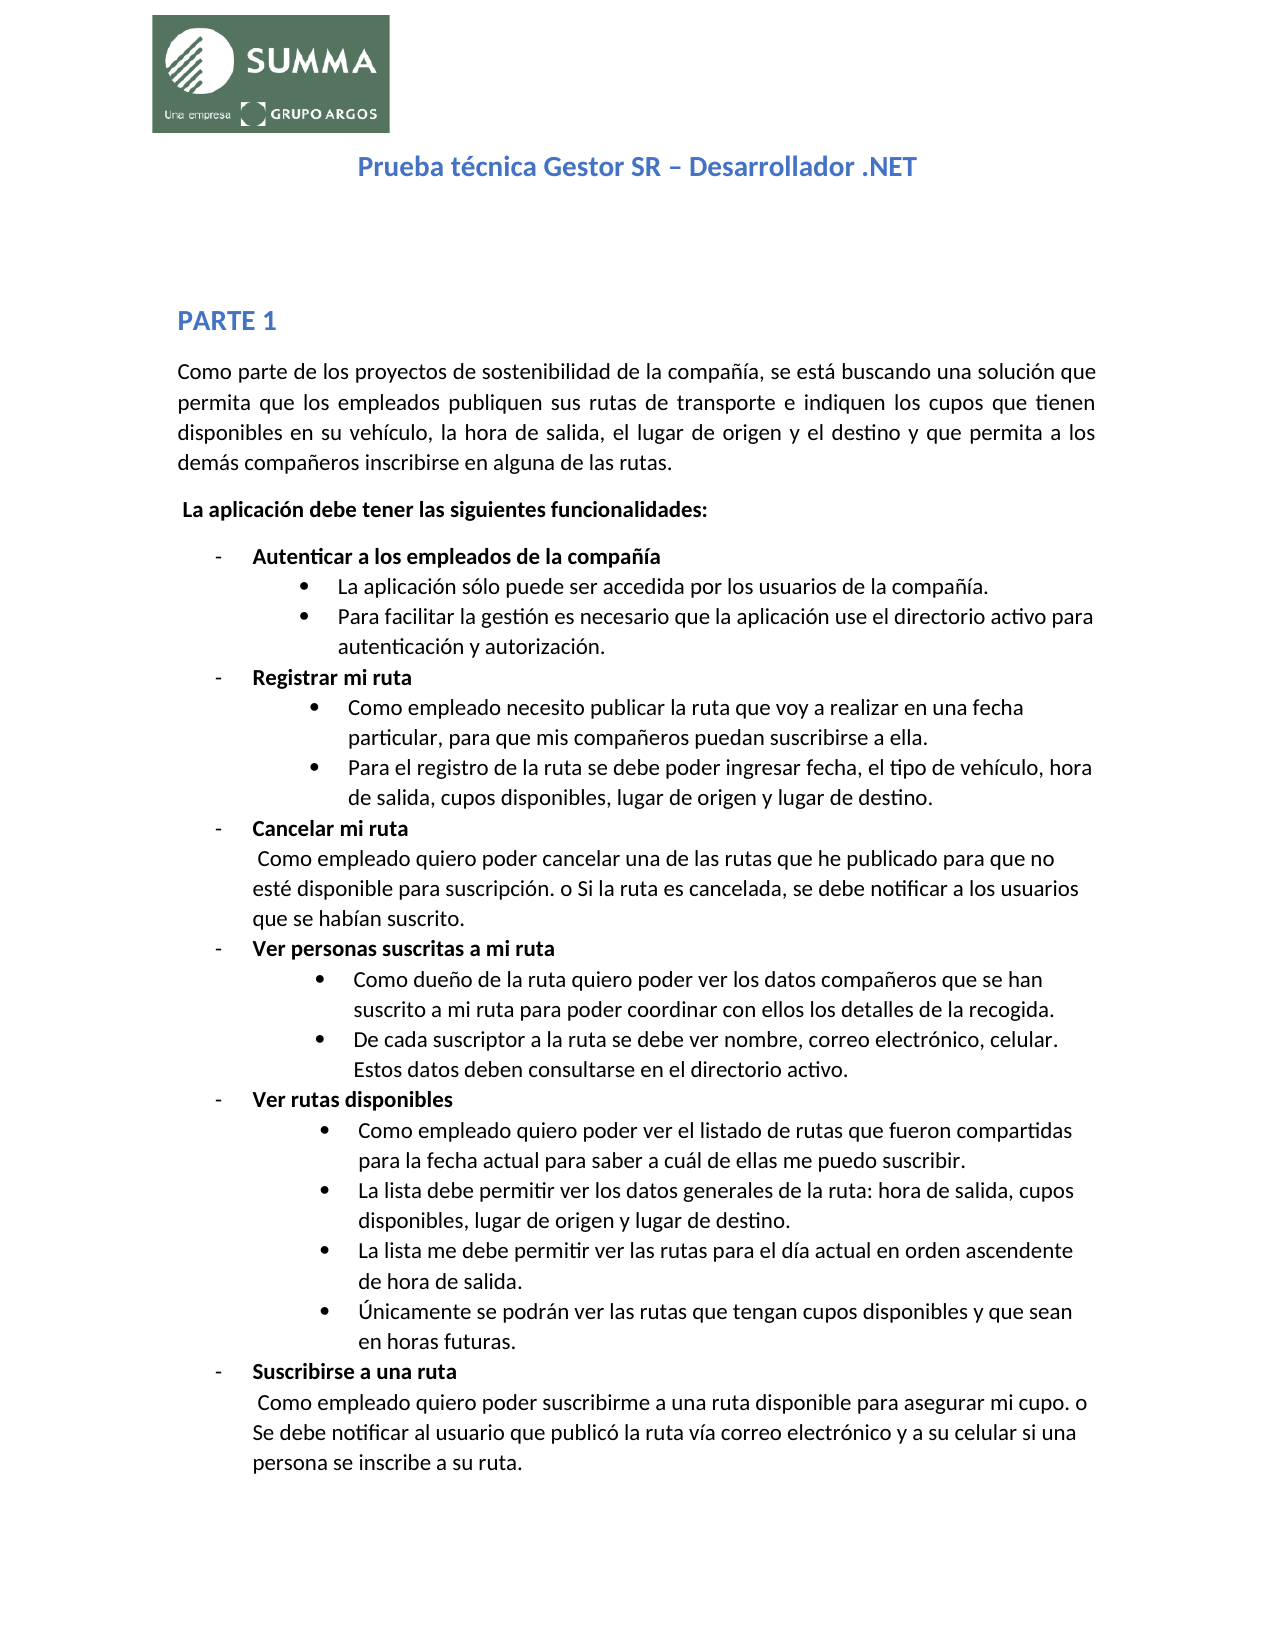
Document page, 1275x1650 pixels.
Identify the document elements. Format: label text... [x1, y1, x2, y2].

list Ver rutas disponibles [215, 1086, 1098, 1113]
list Suscribirse a una ruta [215, 1357, 1098, 1385]
text PARTE 1 [177, 302, 1098, 338]
list Para el registro de la ruta se debe poder ingresar fecha, el tipo de vehículo, hora de salida, cupos disponibles, lugar de origen y lugar de destino. [310, 753, 1098, 811]
list Como empleado quiero poder suscribirme a una ruta disponible para asegurar mi cupo. o Se debe notificar al usuario que publicó la ruta vía correo electrónico y a su celular si una persona se inscribe a su ruta. [252, 1388, 1098, 1476]
list La aplicación sólo puede ser accedida por los usuarios de la compañía. [300, 572, 1098, 600]
list La lista debe permitir ver los datos generales de la ruta: hora de salida, cupos disponibles, lugar de origen y lugar de destino. [321, 1176, 1098, 1234]
text Prueba técnica Gestor SR – Desarrollador .NET [177, 148, 1098, 183]
picture [152, 15, 390, 133]
list Como empleado quiero poder cancelar una de las rutas que he publicado para que no esté disponible para suscripción. o Si la ruta es cancelada, se debe notificar a los usuarios que se habían suscrito. [252, 844, 1098, 932]
text La aplicación debe tener las siguientes funcionalidades: [177, 495, 1098, 523]
text Como parte de los proyectos de sostenibilidad de la compañía, se está buscando una solución que permita que los empleados publiquen sus rutas de transporte e indiquen los cupos que tienen disponibles en su vehículo, la hora de salida, el lugar de origen y el destino y que permita a los demás compañeros inscribirse en alguna de las rutas. [177, 357, 1098, 476]
list Como empleado necesito publicar la ruta que voy a realizar en una fecha particular, para que mis compañeros puedan suscribirse a ella. [310, 693, 1098, 751]
list Autenticar a los empleados de la compañía [215, 542, 1098, 570]
list Cancelar mi ruta [215, 814, 1098, 842]
list Ver personas suscritas a mi ruta [215, 934, 1098, 962]
list De cada suscriptor a la ruta se debe ver nombre, correo electrónico, celular. Estos datos deben consultarse en el directorio activo. [316, 1025, 1098, 1083]
list Como empleado quiero poder ver el listado de rutas que fueron compartidas para la fecha actual para saber a cuál de ellas me puedo suscribir. [321, 1116, 1098, 1174]
list Únicamente se podrán ver las rutas que tengan cupos disponibles y que sean en horas futuras. [321, 1297, 1098, 1355]
list Como dueño de la ruta quiero poder ver los datos compañeros que se han suscrito a mi ruta para poder coordinar con ellos los detalles de la recogida. [316, 965, 1098, 1023]
list La lista me debe permitir ver las rutas para el día actual en orden ascendente de hora de salida. [321, 1237, 1098, 1295]
list Para facilitar la gestión es necesario que la aplicación use el directorio activo para autenticación y autorización. [300, 602, 1098, 660]
list Registrar mi ruta [215, 663, 1098, 691]
